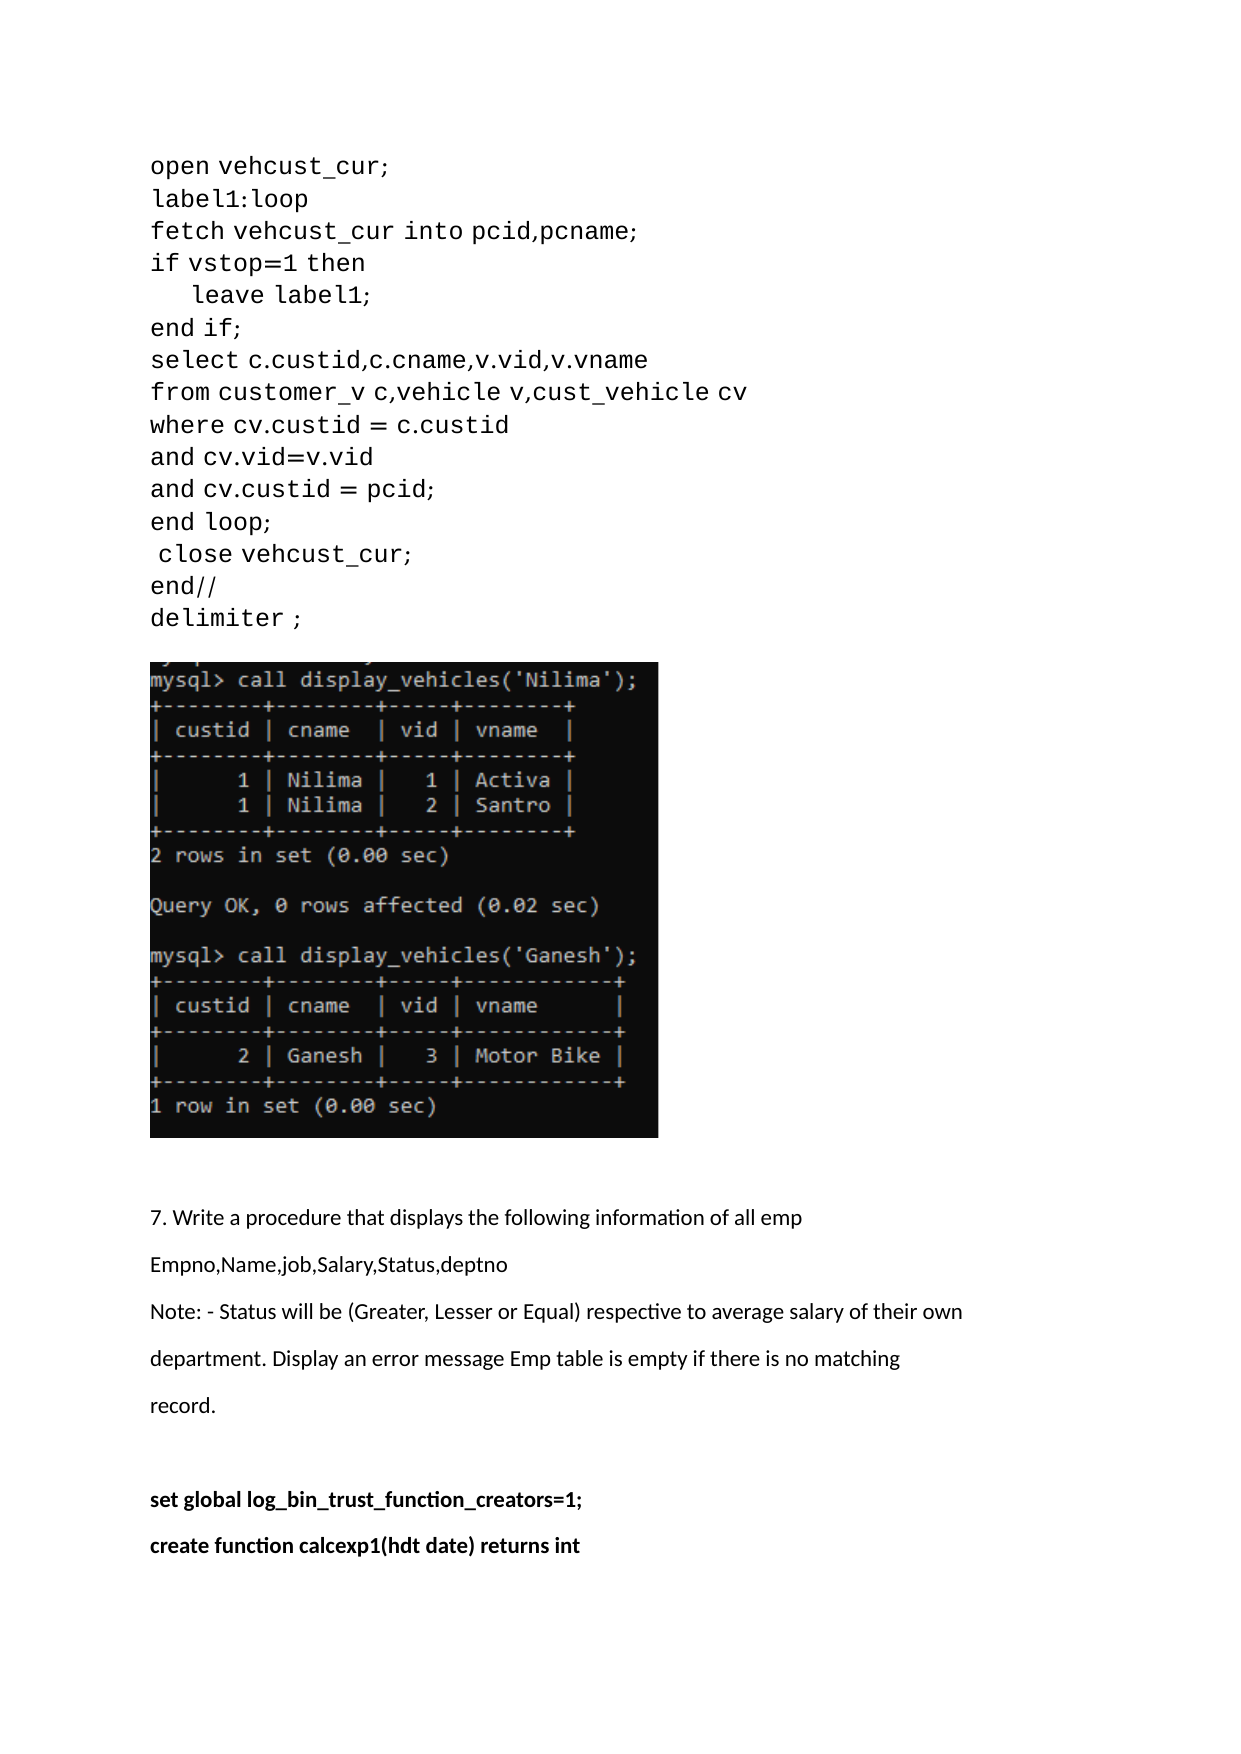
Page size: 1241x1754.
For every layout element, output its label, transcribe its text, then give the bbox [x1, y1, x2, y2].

picture [150, 662, 659, 1138]
text if vstop=1 then [150, 247, 1090, 279]
text and cv.custid = pcid; [150, 473, 1090, 505]
text create function calcexp1(hdt date) returns int [150, 1532, 1090, 1559]
text and cv.vid=v.vid [150, 441, 1090, 473]
text open vehcust_cur; [150, 150, 1090, 182]
text fetch vehcust_cur into pcid,pcname; [150, 214, 1090, 247]
text from customer_v c,vehicle v,cust_vehicle cv [150, 376, 1090, 408]
text delimiter ; [150, 602, 1090, 634]
text record. [150, 1391, 1090, 1419]
text where cv.custid = c.custid [150, 408, 1090, 441]
text department. Display an error message Emp table is empty if there is no matching [150, 1344, 1090, 1372]
text label1:loop [150, 182, 1090, 214]
text Empno,Name,job,Salary,Status,deptno [150, 1250, 1090, 1278]
text end// [150, 570, 1090, 602]
text select c.custid,c.cname,v.vid,v.vname [150, 344, 1090, 376]
text close vehcust_cur; [150, 537, 1090, 570]
text end loop; [150, 505, 1090, 537]
text Note: - Status will be (Greater, Lesser or Equal) respective to average salary of their own [150, 1297, 1090, 1325]
text 7. Write a procedure that displays the following information of all emp [150, 1203, 1090, 1231]
text end if; [150, 311, 1090, 344]
text leave label1; [150, 279, 1090, 311]
text set global log_bin_trust_function_creators=1; [150, 1485, 1090, 1513]
